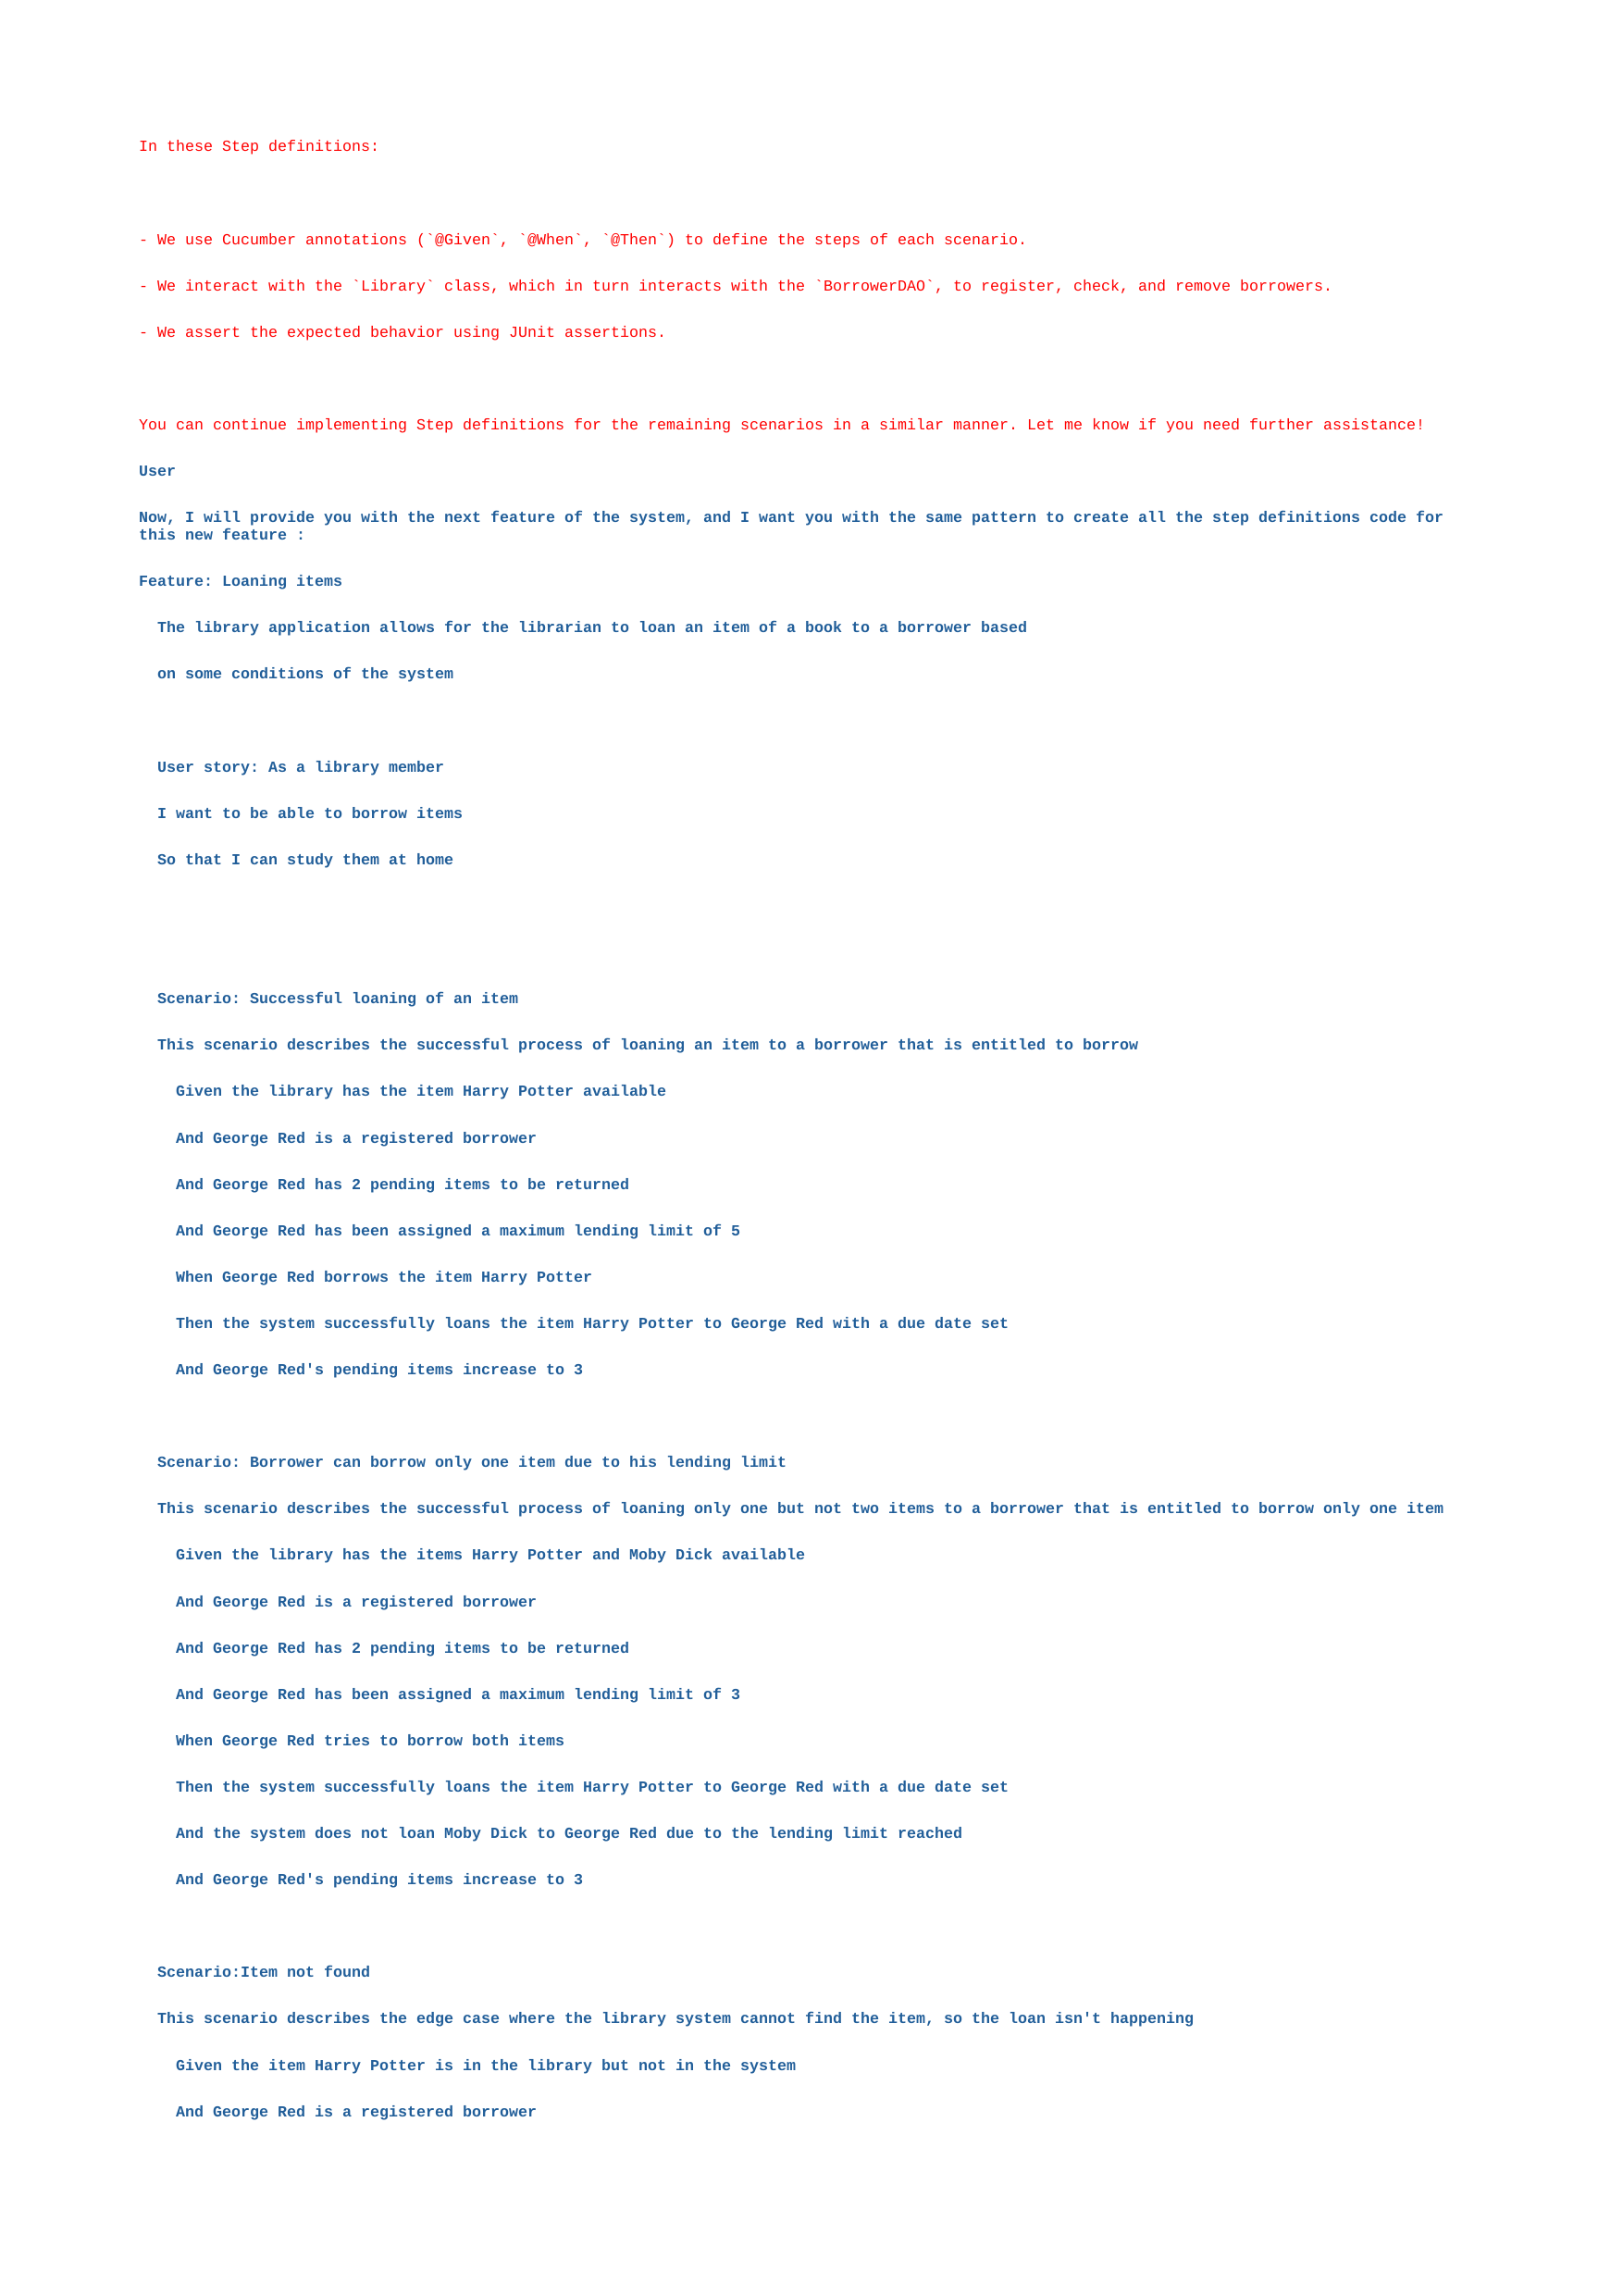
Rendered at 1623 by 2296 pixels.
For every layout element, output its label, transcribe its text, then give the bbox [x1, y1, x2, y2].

text This scenario describes the successful process of loaning an item to a borrower that is entitled to borrow [139, 1037, 1484, 1055]
text - We interact with the `Library` class, which in turn interacts with the `BorrowerDAO`, to register, check, and remove borrowers. [139, 278, 1484, 295]
text - We use Cucumber annotations (`@Given`, `@When`, `@Then`) to define the steps of each scenario. [139, 231, 1484, 249]
text This scenario describes the successful process of loaning only one but not two items to a borrower that is entitled to borrow only one item [139, 1501, 1484, 1519]
text And George Red is a registered borrower [139, 2104, 1484, 2121]
text When George Red tries to borrow both items [139, 1732, 1484, 1750]
text And the system does not loan Moby Dick to George Red due to the lending limit reached [139, 1826, 1484, 1843]
text Scenario:Item not found [139, 1965, 1484, 1982]
text Then the system successfully loans the item Harry Potter to George Red with a due date set [139, 1315, 1484, 1333]
text You can continue implementing Step definitions for the remaining scenarios in a similar manner. Let me know if you need further assistance! [139, 417, 1484, 434]
text User [139, 464, 1484, 480]
text Then the system successfully loans the item Harry Potter to George Red with a due date set [139, 1779, 1484, 1796]
text Feature: Loaning items [139, 574, 1484, 591]
text This scenario describes the edge case where the library system cannot find the item, so the loan isn't happening [139, 2011, 1484, 2029]
text Given the library has the item Harry Potter available [139, 1084, 1484, 1101]
text And George Red has 2 pending items to be returned [139, 1176, 1484, 1194]
text And George Red has 2 pending items to be returned [139, 1640, 1484, 1657]
text And George Red has been assigned a maximum lending limit of 5 [139, 1222, 1484, 1240]
text The library application allows for the librarian to loan an item of a book to a borrower based [139, 620, 1484, 638]
text And George Red has been assigned a maximum lending limit of 3 [139, 1686, 1484, 1704]
text And George Red's pending items increase to 3 [139, 1872, 1484, 1890]
text Scenario: Successful loaning of an item [139, 991, 1484, 1008]
text And George Red's pending items increase to 3 [139, 1362, 1484, 1379]
text In these Step definitions: [139, 139, 1484, 156]
text I want to be able to borrow items [139, 805, 1484, 823]
text And George Red is a registered borrower [139, 1594, 1484, 1611]
text Given the item Harry Potter is in the library but not in the system [139, 2057, 1484, 2075]
text When George Red borrows the item Harry Potter [139, 1269, 1484, 1286]
text - We assert the expected behavior using JUnit assertions. [139, 324, 1484, 341]
text User story: As a library member [139, 759, 1484, 776]
text So that I can study them at home [139, 851, 1484, 869]
text And George Red is a registered borrower [139, 1130, 1484, 1148]
text Scenario: Borrower can borrow only one item due to his lending limit [139, 1455, 1484, 1472]
text Given the library has the items Harry Potter and Moby Dick available [139, 1547, 1484, 1565]
text Now, I will provide you with the next feature of the system, and I want you with the same pattern to create all the step definitions code for this new feature : [139, 510, 1484, 544]
text on some conditions of the system [139, 666, 1484, 684]
